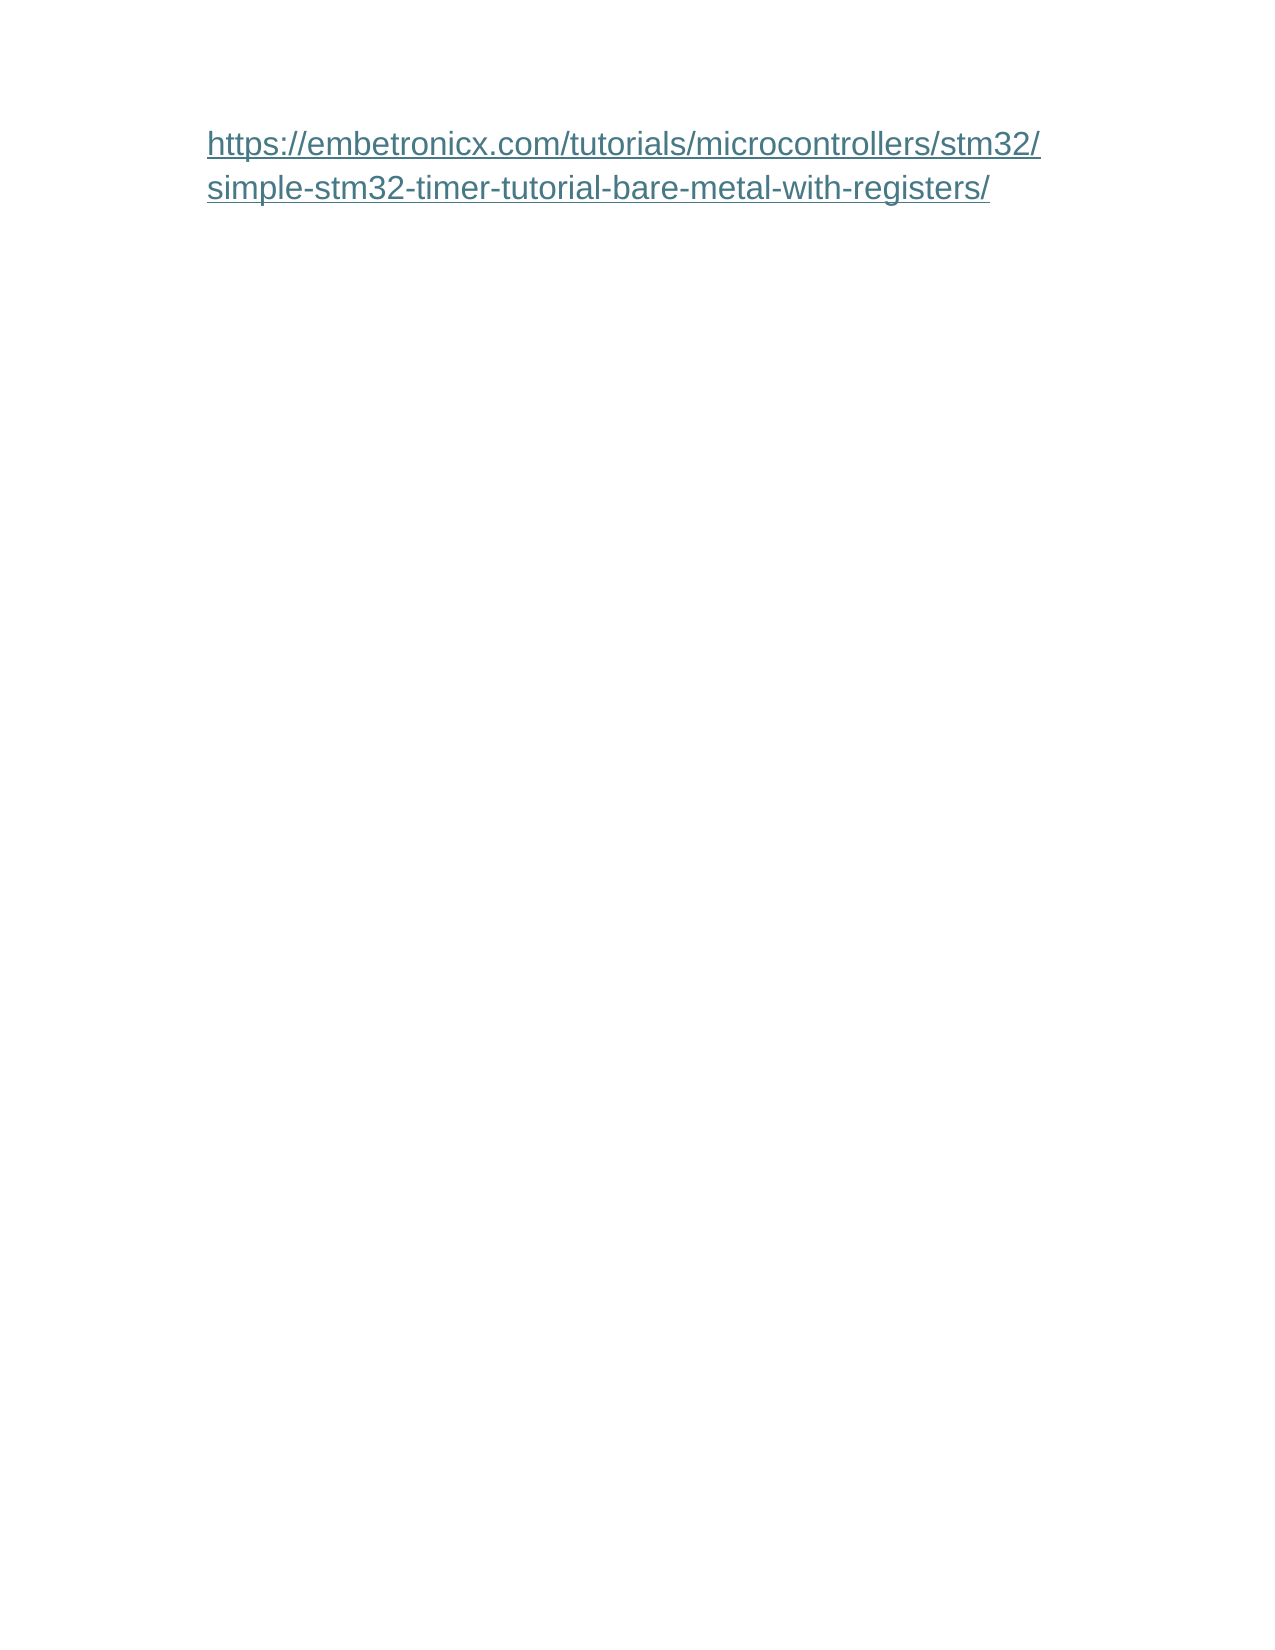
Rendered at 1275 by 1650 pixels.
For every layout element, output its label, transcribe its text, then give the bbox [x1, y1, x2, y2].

text https://embetronicx.com/tutorials/microcontrollers/stm32/simple-stm32-timer-tutorial-bare-metal-with-registers/ [207, 124, 1127, 207]
